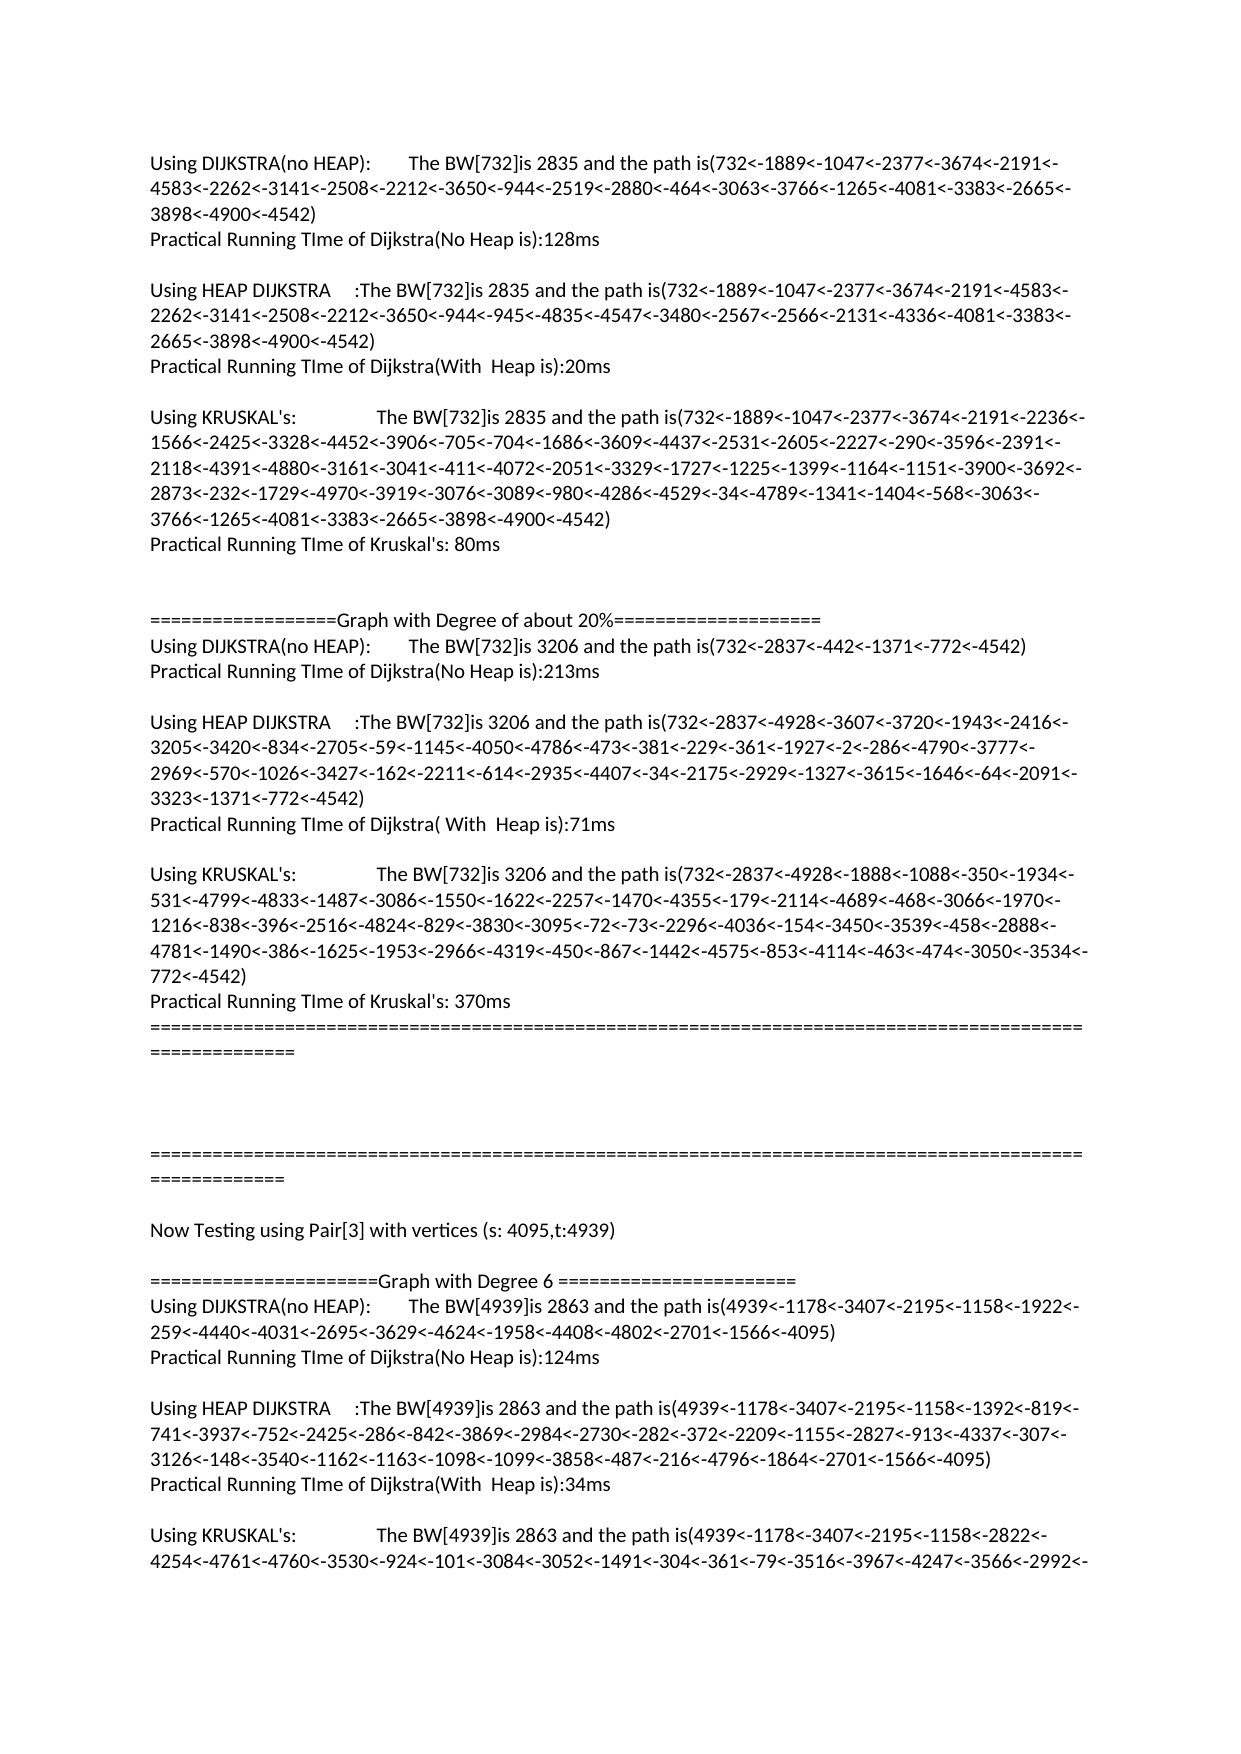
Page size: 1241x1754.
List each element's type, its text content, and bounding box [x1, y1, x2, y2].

text Using HEAP DIJKSTRA :The BW[4939]is 2863 and the path is(4939<-1178<-3407<-2195<-1158<-1392<-819<-741<-3937<-752<-2425<-286<-842<-3869<-2984<-2730<-282<-372<-2209<-1155<-2827<-913<-4337<-307<-3126<-148<-3540<-1162<-1163<-1098<-1099<-3858<-487<-216<-4796<-1864<-2701<-1566<-4095) [150, 1395, 1090, 1472]
text Using KRUSKAL's: The BW[732]is 2835 and the path is(732<-1889<-1047<-2377<-3674<-2191<-2236<-1566<-2425<-3328<-4452<-3906<-705<-704<-1686<-3609<-4437<-2531<-2605<-2227<-290<-3596<-2391<-2118<-4391<-4880<-3161<-3041<-411<-4072<-2051<-3329<-1727<-1225<-1399<-1164<-1151<-3900<-3692<-2873<-232<-1729<-4970<-3919<-3076<-3089<-980<-4286<-4529<-34<-4789<-1341<-1404<-568<-3063<-3766<-1265<-4081<-3383<-2665<-3898<-4900<-4542) [150, 404, 1090, 531]
text Practical Running TIme of Dijkstra(No Heap is):128ms [150, 226, 1090, 252]
text Using HEAP DIJKSTRA :The BW[732]is 2835 and the path is(732<-1889<-1047<-2377<-3674<-2191<-4583<-2262<-3141<-2508<-2212<-3650<-944<-945<-4835<-4547<-3480<-2567<-2566<-2131<-4336<-4081<-3383<-2665<-3898<-4900<-4542) [150, 277, 1090, 353]
text Using KRUSKAL's: The BW[732]is 3206 and the path is(732<-2837<-4928<-1888<-1088<-350<-1934<-531<-4799<-4833<-1487<-3086<-1550<-1622<-2257<-1470<-4355<-179<-2114<-4689<-468<-3066<-1970<-1216<-838<-396<-2516<-4824<-829<-3830<-3095<-72<-73<-2296<-4036<-154<-3450<-3539<-458<-2888<-4781<-1490<-386<-1625<-1953<-2966<-4319<-450<-867<-1442<-4575<-853<-4114<-463<-474<-3050<-3534<-772<-4542) [150, 862, 1090, 989]
text Practical Running TIme of Dijkstra(No Heap is):124ms [150, 1344, 1090, 1370]
text ======================================================================================================== [150, 1014, 1090, 1065]
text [150, 1522, 1090, 1573]
text ==================Graph with Degree of about 20%==================== [150, 607, 1090, 633]
text Using DIJKSTRA(no HEAP): The BW[732]is 3206 and the path is(732<-2837<-442<-1371<-772<-4542) [150, 633, 1090, 658]
text Using HEAP DIJKSTRA :The BW[732]is 3206 and the path is(732<-2837<-4928<-3607<-3720<-1943<-2416<-3205<-3420<-834<-2705<-59<-1145<-4050<-4786<-473<-381<-229<-361<-1927<-2<-286<-4790<-3777<-2969<-570<-1026<-3427<-162<-2211<-614<-2935<-4407<-34<-2175<-2929<-1327<-3615<-1646<-64<-2091<-3323<-1371<-772<-4542) [150, 709, 1090, 811]
text Now Testing using Pair[3] with vertices (s: 4095,t:4939) [150, 1217, 1090, 1243]
text Practical Running TIme of Dijkstra(With Heap is):20ms [150, 353, 1090, 379]
text ======================================================================================================= [150, 1141, 1090, 1192]
text Practical Running TIme of Kruskal's: 370ms [150, 989, 1090, 1014]
text Practical Running TIme of Dijkstra( With Heap is):71ms [150, 811, 1090, 836]
text Using DIJKSTRA(no HEAP): The BW[4939]is 2863 and the path is(4939<-1178<-3407<-2195<-1158<-1922<-259<-4440<-4031<-2695<-3629<-4624<-1958<-4408<-4802<-2701<-1566<-4095) [150, 1294, 1090, 1344]
text ======================Graph with Degree 6 ======================= [150, 1268, 1090, 1294]
text Using DIJKSTRA(no HEAP): The BW[732]is 2835 and the path is(732<-1889<-1047<-2377<-3674<-2191<-4583<-2262<-3141<-2508<-2212<-3650<-944<-2519<-2880<-464<-3063<-3766<-1265<-4081<-3383<-2665<-3898<-4900<-4542) [150, 150, 1090, 226]
text Practical Running TIme of Dijkstra(With Heap is):34ms [150, 1472, 1090, 1497]
text Practical Running TIme of Dijkstra(No Heap is):213ms [150, 658, 1090, 684]
text Practical Running TIme of Kruskal's: 80ms [150, 531, 1090, 557]
